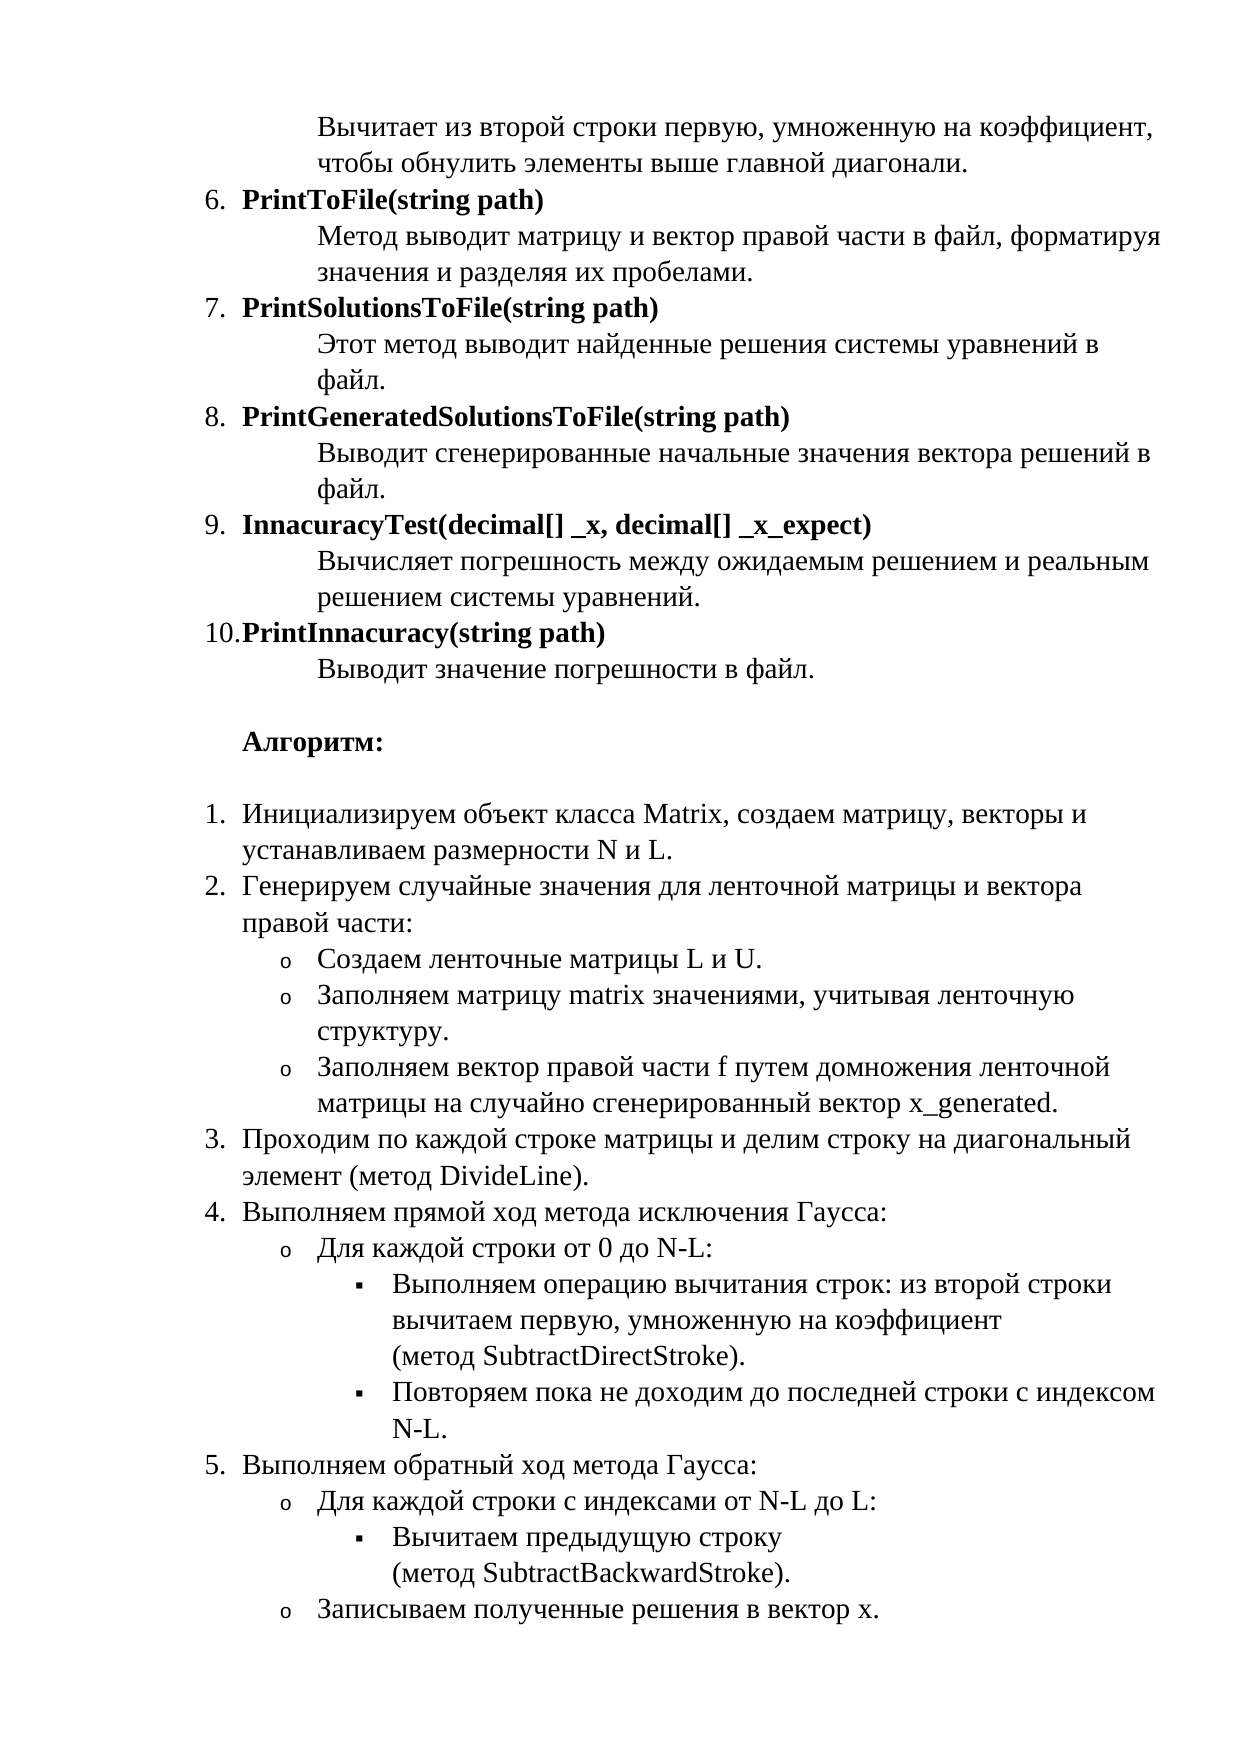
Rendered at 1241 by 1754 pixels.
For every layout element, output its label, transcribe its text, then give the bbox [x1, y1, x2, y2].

list Заполняем вектор правой части f путем домножения ленточной матрицы на случайно сгенерированный вектор x_generated. [279, 1049, 1163, 1119]
text Метод выводит матрицу и вектор правой части в файл, форматируя значения и разделяя их пробелами. [317, 218, 1163, 288]
list Создаем ленточные матрицы L и U. [279, 941, 1163, 974]
list Выполняем прямой ход метода исключения Гаусса: [204, 1194, 1163, 1227]
text Вычитает из второй строки первую, умноженную на коэффициент, чтобы обнулить элементы выше главной диагонали. [317, 109, 1163, 179]
list Вычитаем предыдущую строку (метод SubtractBackwardStroke). [354, 1519, 1163, 1589]
list Записываем полученные решения в вектор x. [279, 1591, 1163, 1625]
list Для каждой строки с индексами от N-L до L: [279, 1483, 1163, 1517]
text Выводит сгенерированные начальные значения вектора решений в файл. [317, 435, 1163, 504]
list InnacuracyTest(decimal[] _x, decimal[] _x_expect) [204, 507, 1163, 541]
list Выполняем обратный ход метода Гаусса: [204, 1447, 1163, 1480]
list PrintInnacuracy(string path) [204, 616, 1163, 649]
list Выполняем операцию вычитания строк: из второй строки вычитаем первую, умноженную на коэффициент (метод SubtractDirectStroke). [354, 1266, 1163, 1372]
list Инициализируем объект класса Matrix, создаем матрицу, векторы и устанавливаем размерности N и L. [204, 796, 1163, 866]
list PrintSolutionsToFile(string path) [204, 290, 1163, 324]
text Этот метод выводит найденные решения системы уравнений в файл. [317, 326, 1163, 396]
list Повторяем пока не доходим до последней строки с индексом N-L. [354, 1374, 1163, 1444]
list Для каждой строки от 0 до N-L: [279, 1230, 1163, 1263]
list PrintToFile(string path) [204, 182, 1163, 215]
text Вычисляет погрешность между ожидаемым решением и реальным решением системы уравнений. [317, 543, 1163, 613]
list Генерируем случайные значения для ленточной матрицы и вектора правой части: [204, 868, 1163, 938]
list Проходим по каждой строке матрицы и делим строку на диагональный элемент (метод DivideLine). [204, 1122, 1163, 1191]
list Заполняем матрицу matrix значениями, учитывая ленточную структуру. [279, 977, 1163, 1047]
text Алгоритм: [242, 724, 1163, 757]
text Выводит значение погрешности в файл. [317, 652, 1163, 685]
list PrintGeneratedSolutionsToFile(string path) [204, 399, 1163, 432]
